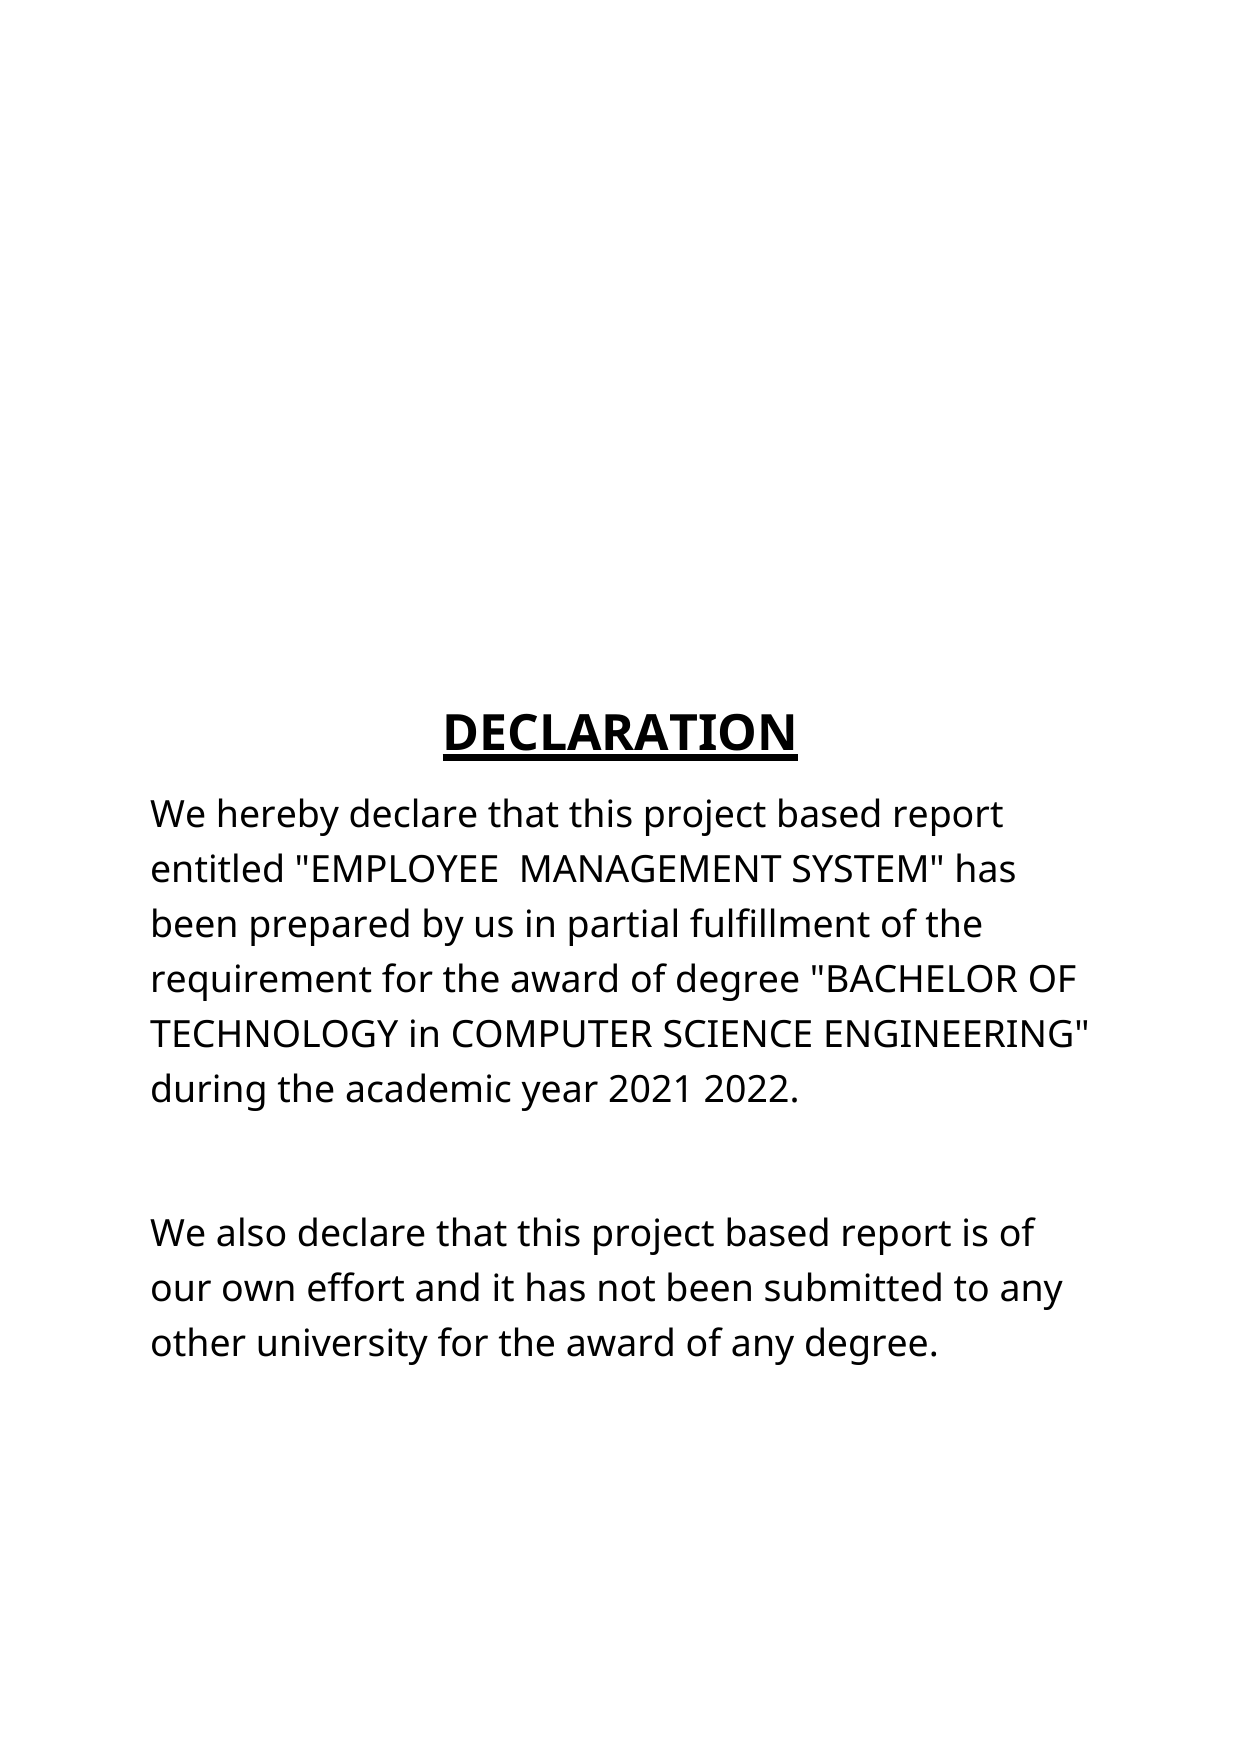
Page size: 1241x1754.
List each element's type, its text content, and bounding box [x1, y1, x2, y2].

text We also declare that this project based report is of our own effort and it has not been submitted to any other university for the award of any degree. [150, 1206, 1090, 1367]
text We hereby declare that this project based report entitled "EMPLOYEE MANAGEMENT SYSTEM" has been prepared by us in partial fulfillment of the requirement for the award of degree "BACHELOR OF TECHNOLOGY in COMPUTER SCIENCE ENGINEERING" during the academic year 2021 2022. [150, 787, 1090, 1113]
text DECLARATION [150, 697, 1090, 765]
